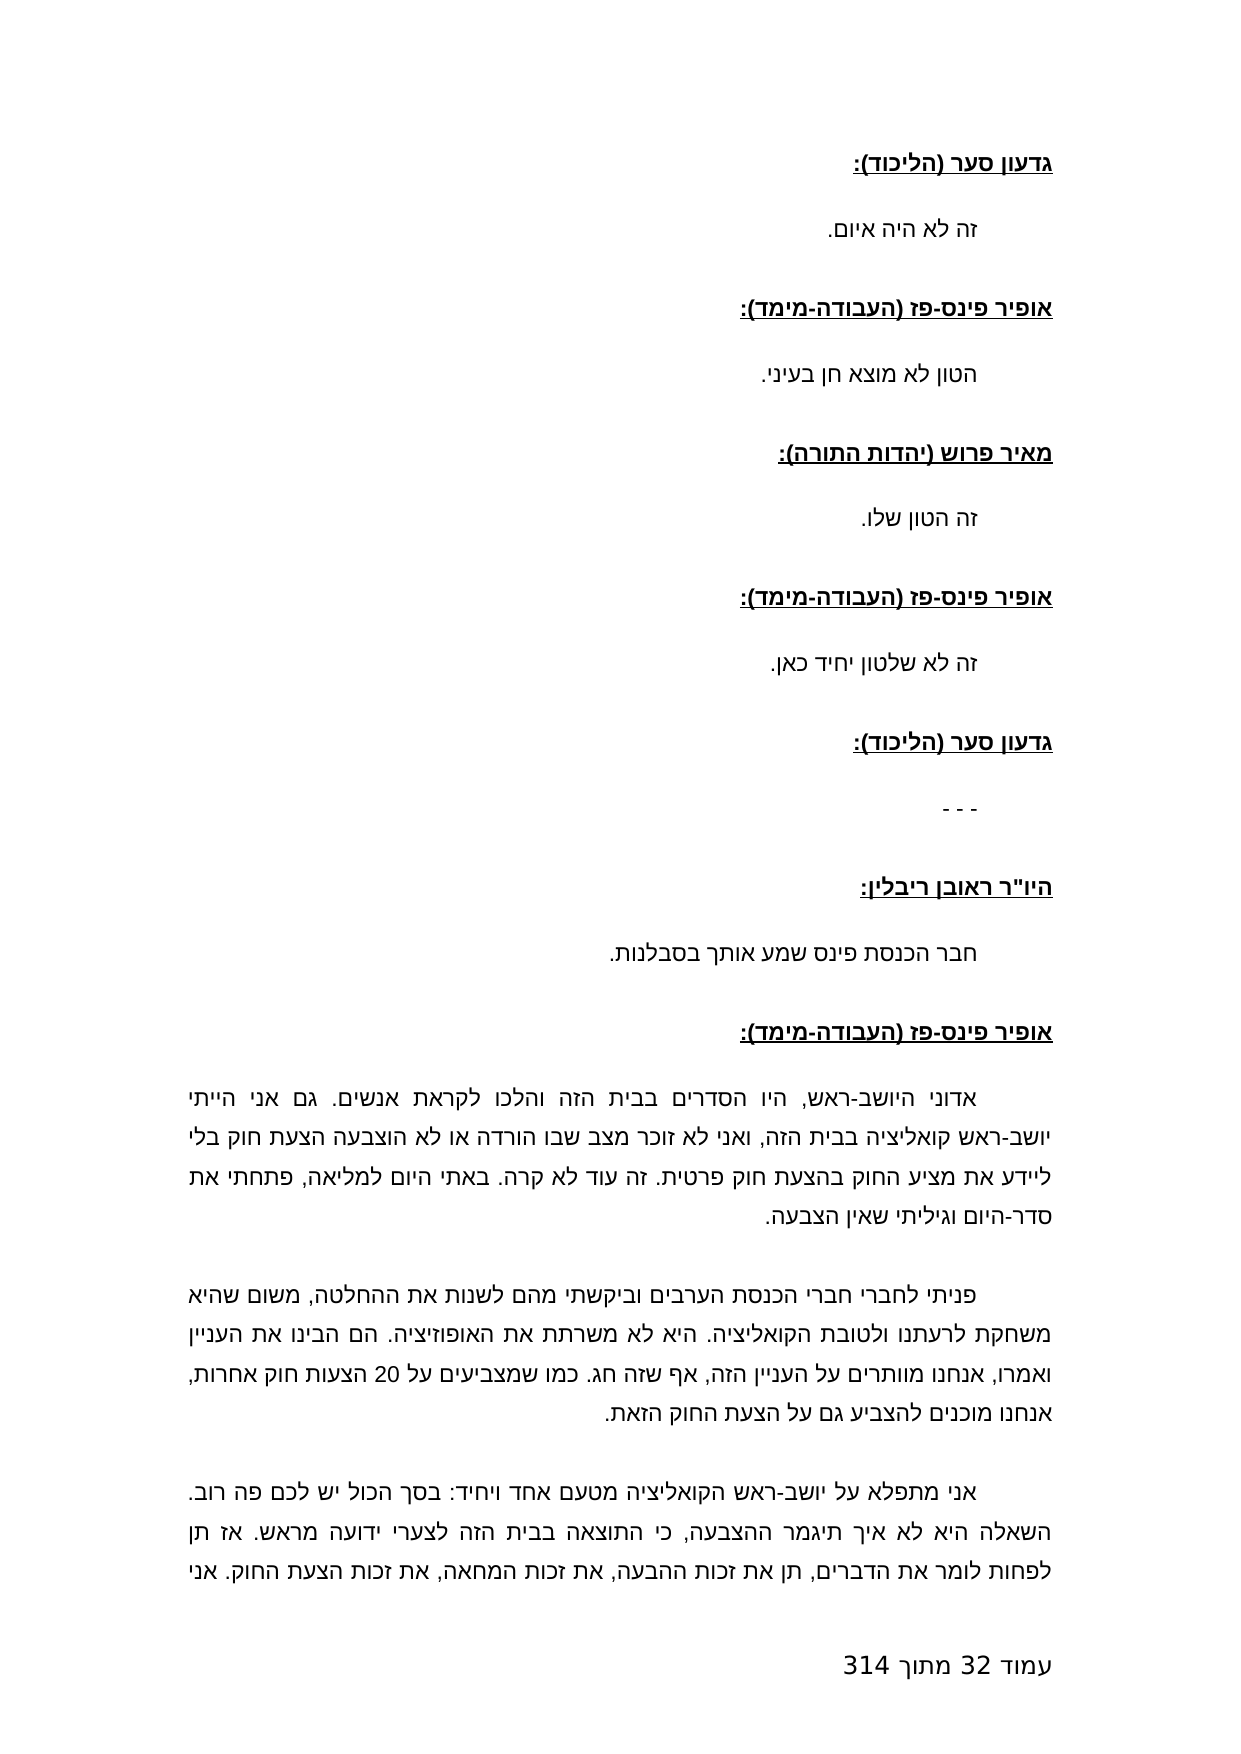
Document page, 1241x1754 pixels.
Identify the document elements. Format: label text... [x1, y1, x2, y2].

text גדעון סער (הליכוד): [187, 729, 1053, 756]
text מאיר פרוש (יהדות התורה): [187, 439, 1053, 466]
text זה הטון שלו. [187, 505, 1053, 532]
text גדעון סער (הליכוד): [187, 150, 1053, 176]
text אדוני היושב-ראש, היו הסדרים בבית הזה והלכו לקראת אנשים. גם אני הייתי יושב-ראש קואליציה בבית הזה, ואני לא זוכר מצב שבו הורדה או לא הוצבעה הצעת חוק בלי ליידע את מציע החוק בהצעת חוק פרטית. זה עוד לא קרה. באתי היום למליאה, פתחתי את סדר-היום וגיליתי שאין הצבעה. [187, 1084, 1053, 1229]
text אופיר פינס-פז (העבודה-מימד): [187, 1019, 1053, 1045]
text פניתי לחברי חברי הכנסת הערבים וביקשתי מהם לשנות את ההחלטה, משום שהיא משחקת לרעתנו ולטובת הקואליציה. היא לא משרתת את האופוזיציה. הם הבינו את העניין ואמרו, אנחנו מוותרים על העניין הזה, אף שזה חג. כמו שמצביעים על 20 הצעות חוק אחרות, אנחנו מוכנים להצביע גם על הצעת החוק הזאת. [187, 1282, 1053, 1427]
text הטון לא מוצא חן בעיני. [187, 361, 1053, 387]
text זה לא שלטון יחיד כאן. [187, 650, 1053, 677]
text אופיר פינס-פז (העבודה-מימד): [187, 295, 1053, 321]
text היו"ר ראובן ריבלין: [187, 874, 1053, 900]
text - - - [187, 795, 1053, 821]
text חבר הכנסת פינס שמע אותך בסבלנות. [187, 940, 1053, 966]
text אופיר פינס-פז (העבודה-מימד): [187, 584, 1053, 611]
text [187, 1479, 1053, 1585]
text זה לא היה איום. [187, 216, 1053, 242]
